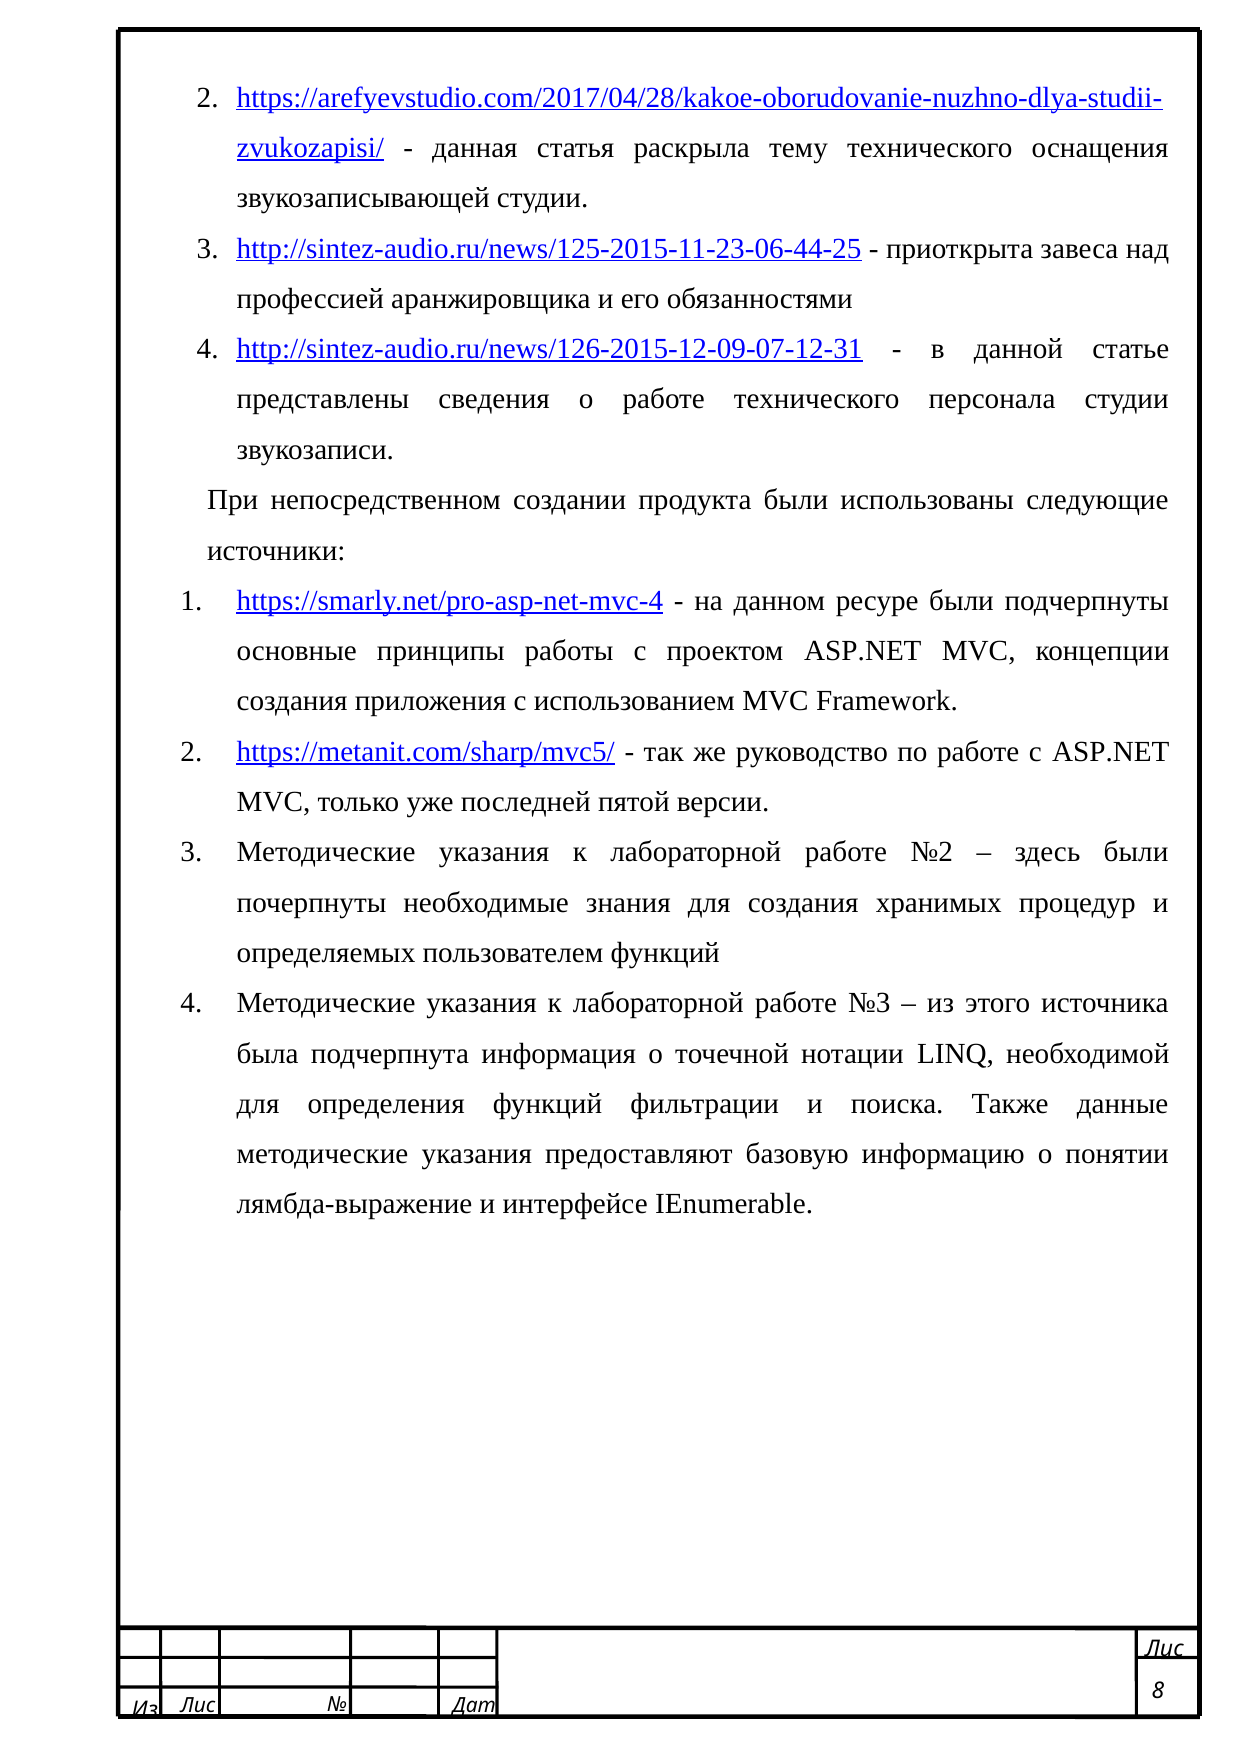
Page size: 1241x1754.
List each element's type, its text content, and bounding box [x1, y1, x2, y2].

list https://smarly.net/pro-asp-net-mvc-4 - на данном ресуре были подчерпнуты основные принципы работы с проектом ASP.NET MVC, концепции создания приложения с использованием MVC Framework. [180, 583, 1169, 717]
list http://sintez-audio.ru/news/126-2015-12-09-07-12-31 - в данной статье представлены сведения о работе технического персонала студии звукозаписи. [196, 331, 1169, 466]
list http://sintez-audio.ru/news/125-2015-11-23-06-44-25 - приоткрыта завеса над профессией аранжировщика и его обязанностями [196, 231, 1169, 314]
list https://arefyevstudio.com/2017/04/28/kakoe-oborudovanie-nuzhno-dlya-studii-zvukozapisi/ - данная статья раскрыла тему технического оснащения звукозаписывающей студии. [196, 80, 1169, 214]
list Методические указания к лабораторной работе №2 – здесь были почерпнуты необходимые знания для создания хранимых процедур и определяемых пользователем функций [180, 834, 1169, 969]
list https://metanit.com/sharp/mvc5/ - так же руководство по работе с ASP.NET MVC, только уже последней пятой версии. [180, 734, 1169, 818]
list Методические указания к лабораторной работе №3 – из этого источника была подчерпнута информация о точечной нотации LINQ, необходимой для определения функций фильтрации и поиска. Также данные методические указания предоставляют базовую информацию о понятии лямбда-выражение и интерфейсе IEnumerable. [180, 985, 1169, 1220]
text При непосредственном создании продукта были использованы следующие источники: [207, 482, 1169, 566]
